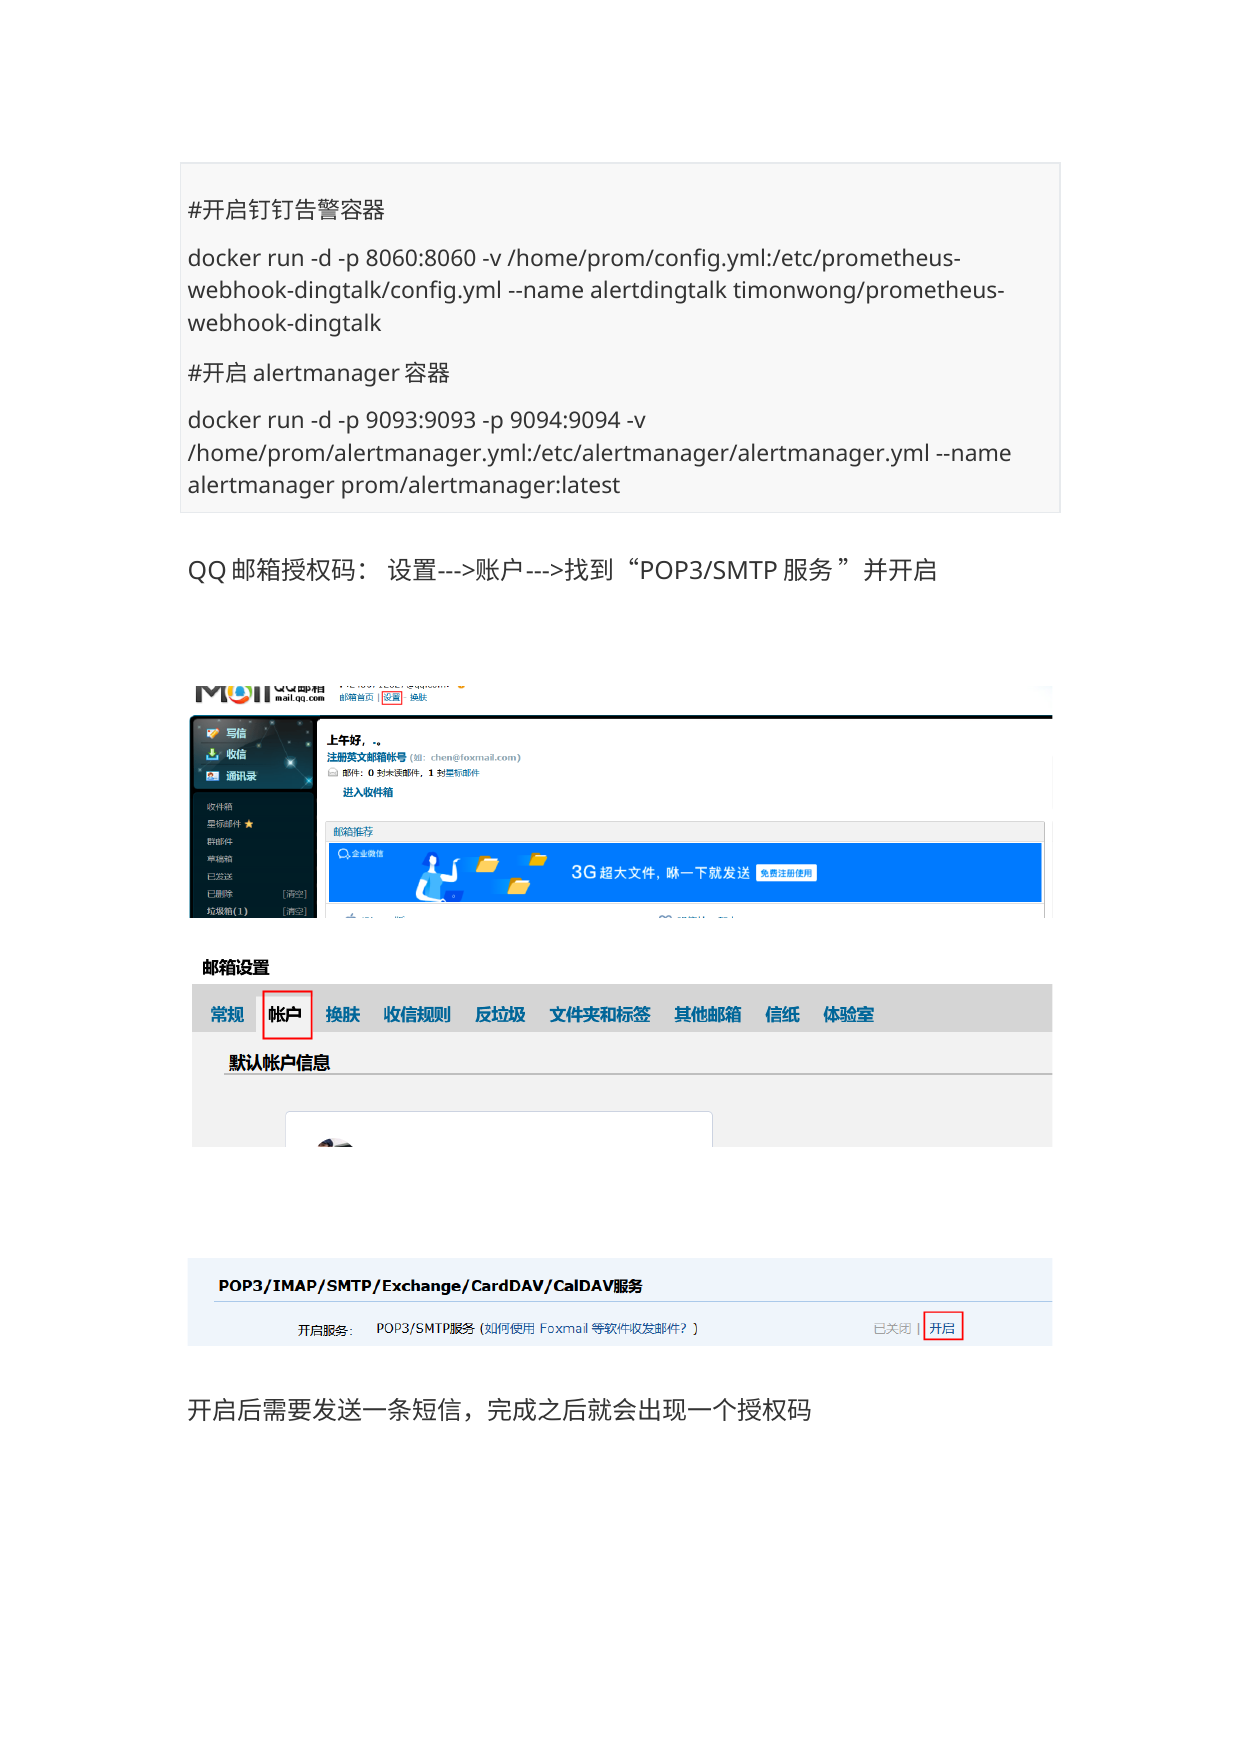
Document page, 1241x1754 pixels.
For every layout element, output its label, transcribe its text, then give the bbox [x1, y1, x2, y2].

picture [187, 946, 1053, 1147]
picture [187, 1258, 1053, 1346]
text 开启后需要发送一条短信，完成之后就会出现一个授权码 [187, 1376, 1053, 1441]
picture [187, 686, 1053, 918]
text #开启钉钉告警容器 docker run -d -p 8060:8060 -v /home/prom/config.yml:/etc/prometheus-webhook-dingtalk/config.yml --name alertdingtalk timonwong/prometheus-webhook-dingtalk #开启alertmanager容器 docker run -d -p 9093:9093 -p 9094:9094 -v /home/prom/alertmanager.yml:/etc/alertmanager/alertmanager.yml --name alertmanager prom/alertmanager:latest [181, 164, 1059, 512]
text QQ邮箱授权码： 设置--->账户--->找到“POP3/SMTP服务 ”并开启 [187, 536, 1053, 601]
